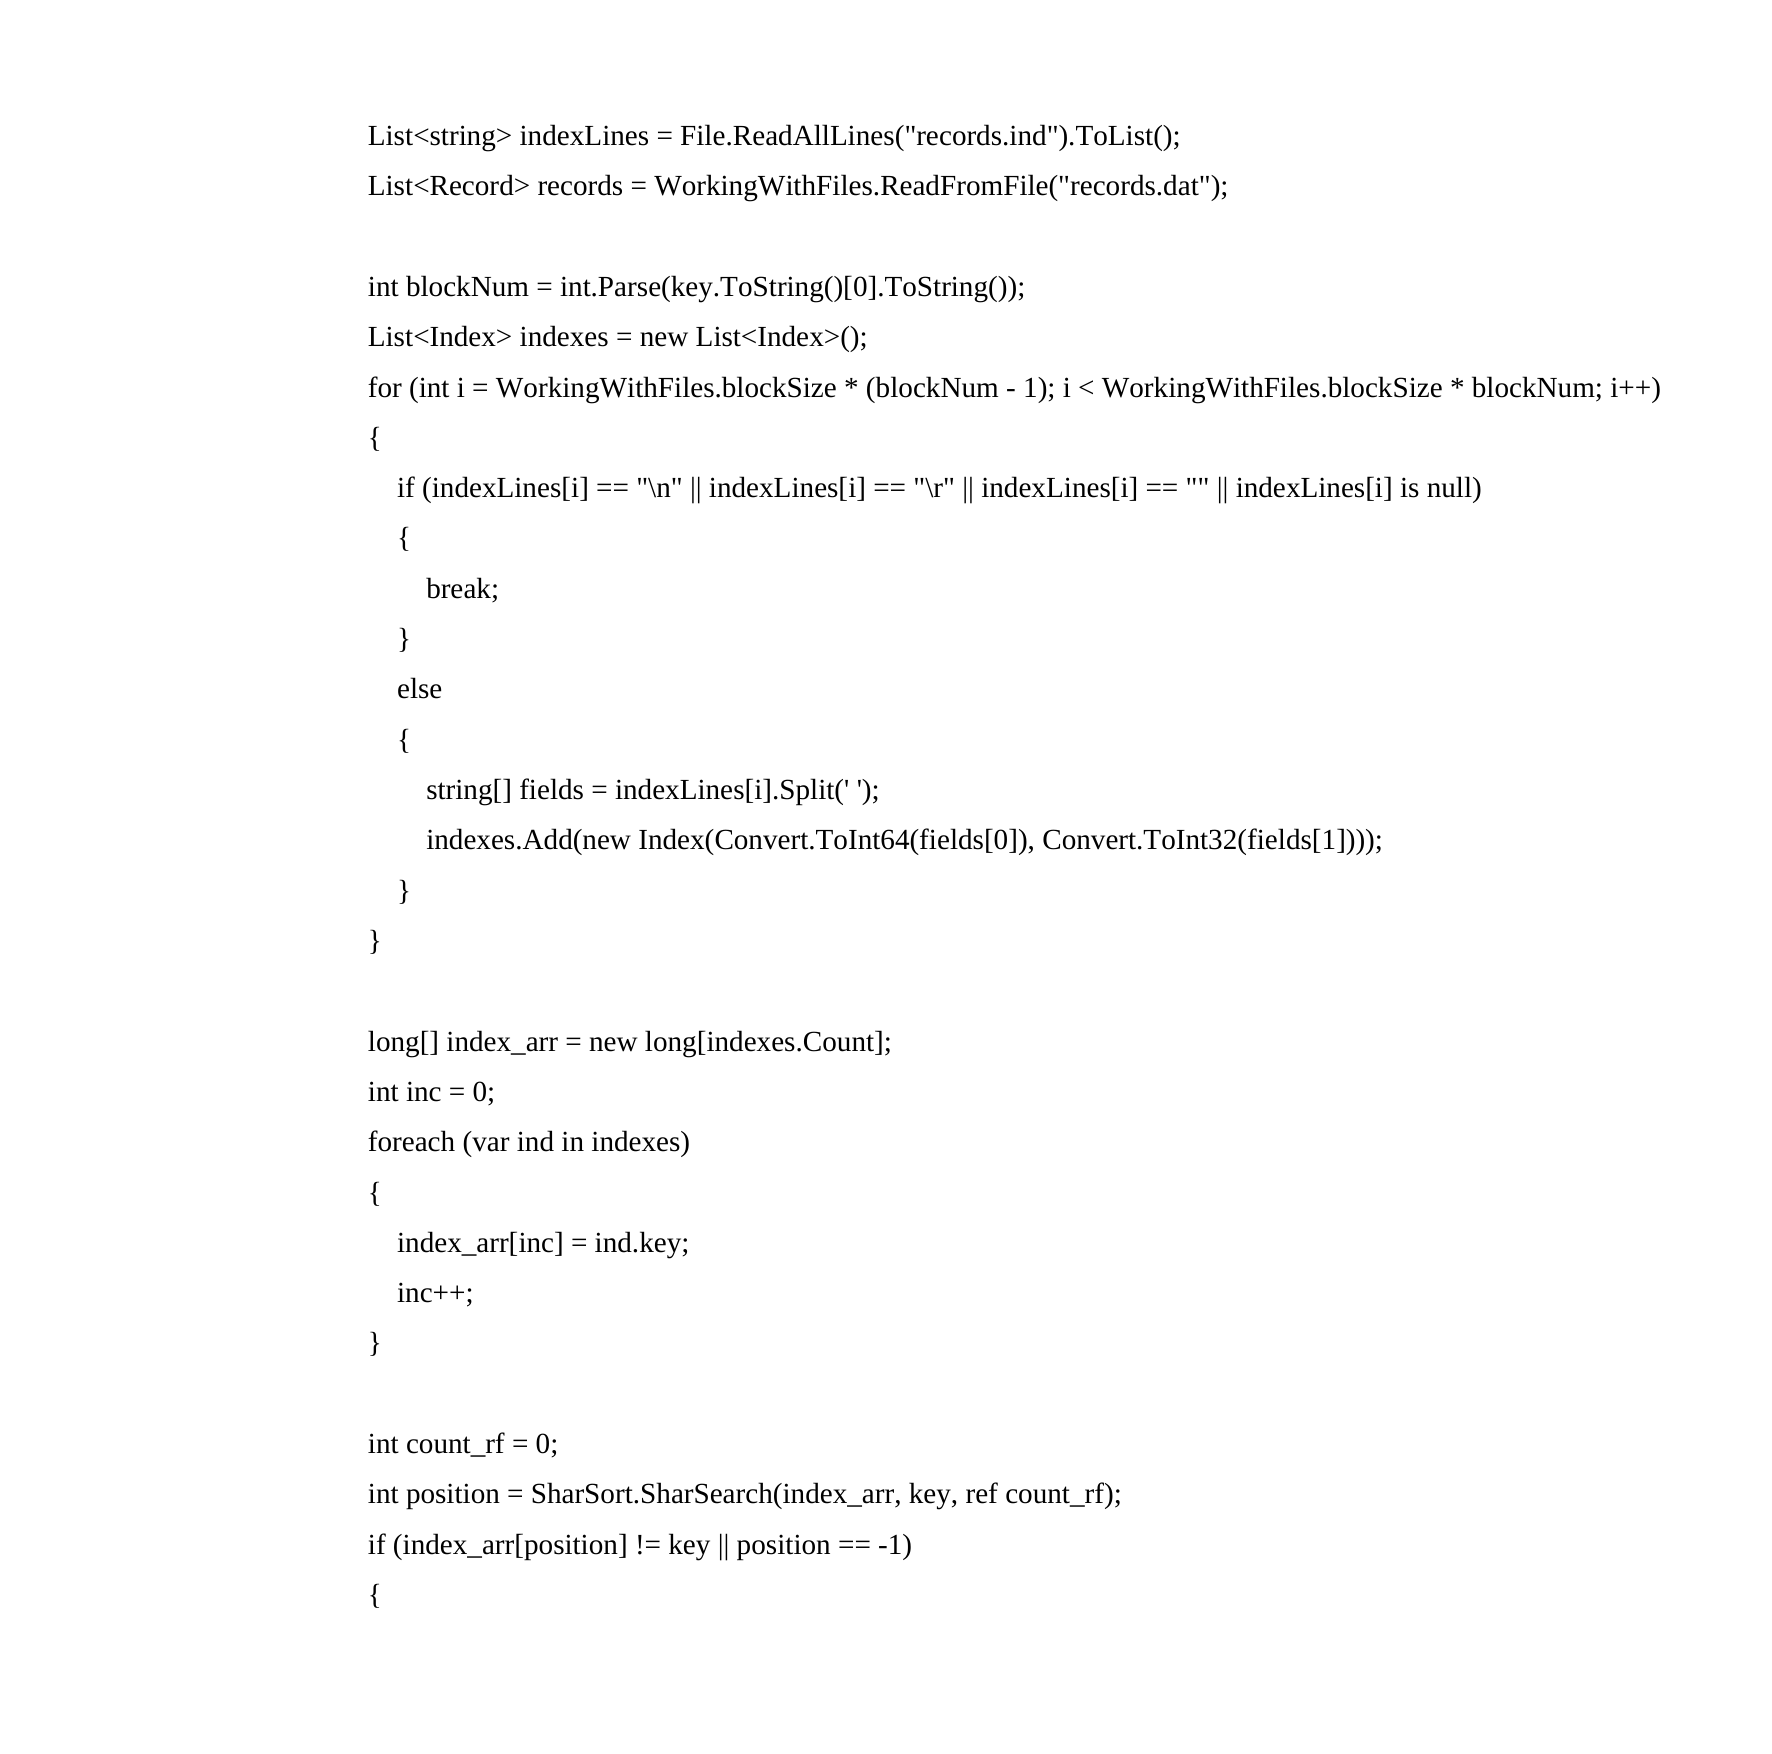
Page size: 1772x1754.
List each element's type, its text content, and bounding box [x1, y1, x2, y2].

text List<string> indexLines = File.ReadAllLines("records.ind").ToList(); [177, 118, 1683, 152]
text inc++; [177, 1275, 1683, 1309]
text int inc = 0; [177, 1074, 1683, 1108]
text for (int i = WorkingWithFiles.blockSize * (blockNum - 1); i < WorkingWithFiles.blockSize * blockNum; i++) [177, 370, 1683, 403]
text } [177, 873, 1683, 906]
text } [177, 1326, 1683, 1359]
text } [177, 621, 1683, 655]
text } [177, 923, 1683, 957]
text { [177, 420, 1683, 453]
text string[] fields = indexLines[i].Split(' '); [177, 772, 1683, 806]
text index_arr[inc] = ind.key; [177, 1225, 1683, 1258]
text if (index_arr[position] != key || position == -1) [177, 1527, 1683, 1560]
text List<Record> records = WorkingWithFiles.ReadFromFile("records.dat"); [177, 168, 1683, 202]
text { [177, 521, 1683, 554]
text if (indexLines[i] == "\n" || indexLines[i] == "\r" || indexLines[i] == "" || indexLines[i] is null) [177, 470, 1683, 504]
text { [177, 722, 1683, 755]
text int position = SharSort.SharSearch(index_arr, key, ref count_rf); [177, 1477, 1683, 1510]
text long[] index_arr = new long[indexes.Count]; [177, 1024, 1683, 1057]
text int blockNum = int.Parse(key.ToString()[0].ToString()); [177, 269, 1683, 303]
text int count_rf = 0; [177, 1426, 1683, 1460]
text { [177, 1175, 1683, 1208]
text List<Index> indexes = new List<Index>(); [177, 319, 1683, 353]
text else [177, 672, 1683, 705]
text break; [177, 571, 1683, 604]
text indexes.Add(new Index(Convert.ToInt64(fields[0]), Convert.ToInt32(fields[1]))); [177, 822, 1683, 856]
text foreach (var ind in indexes) [177, 1124, 1683, 1158]
text { [177, 1577, 1683, 1611]
